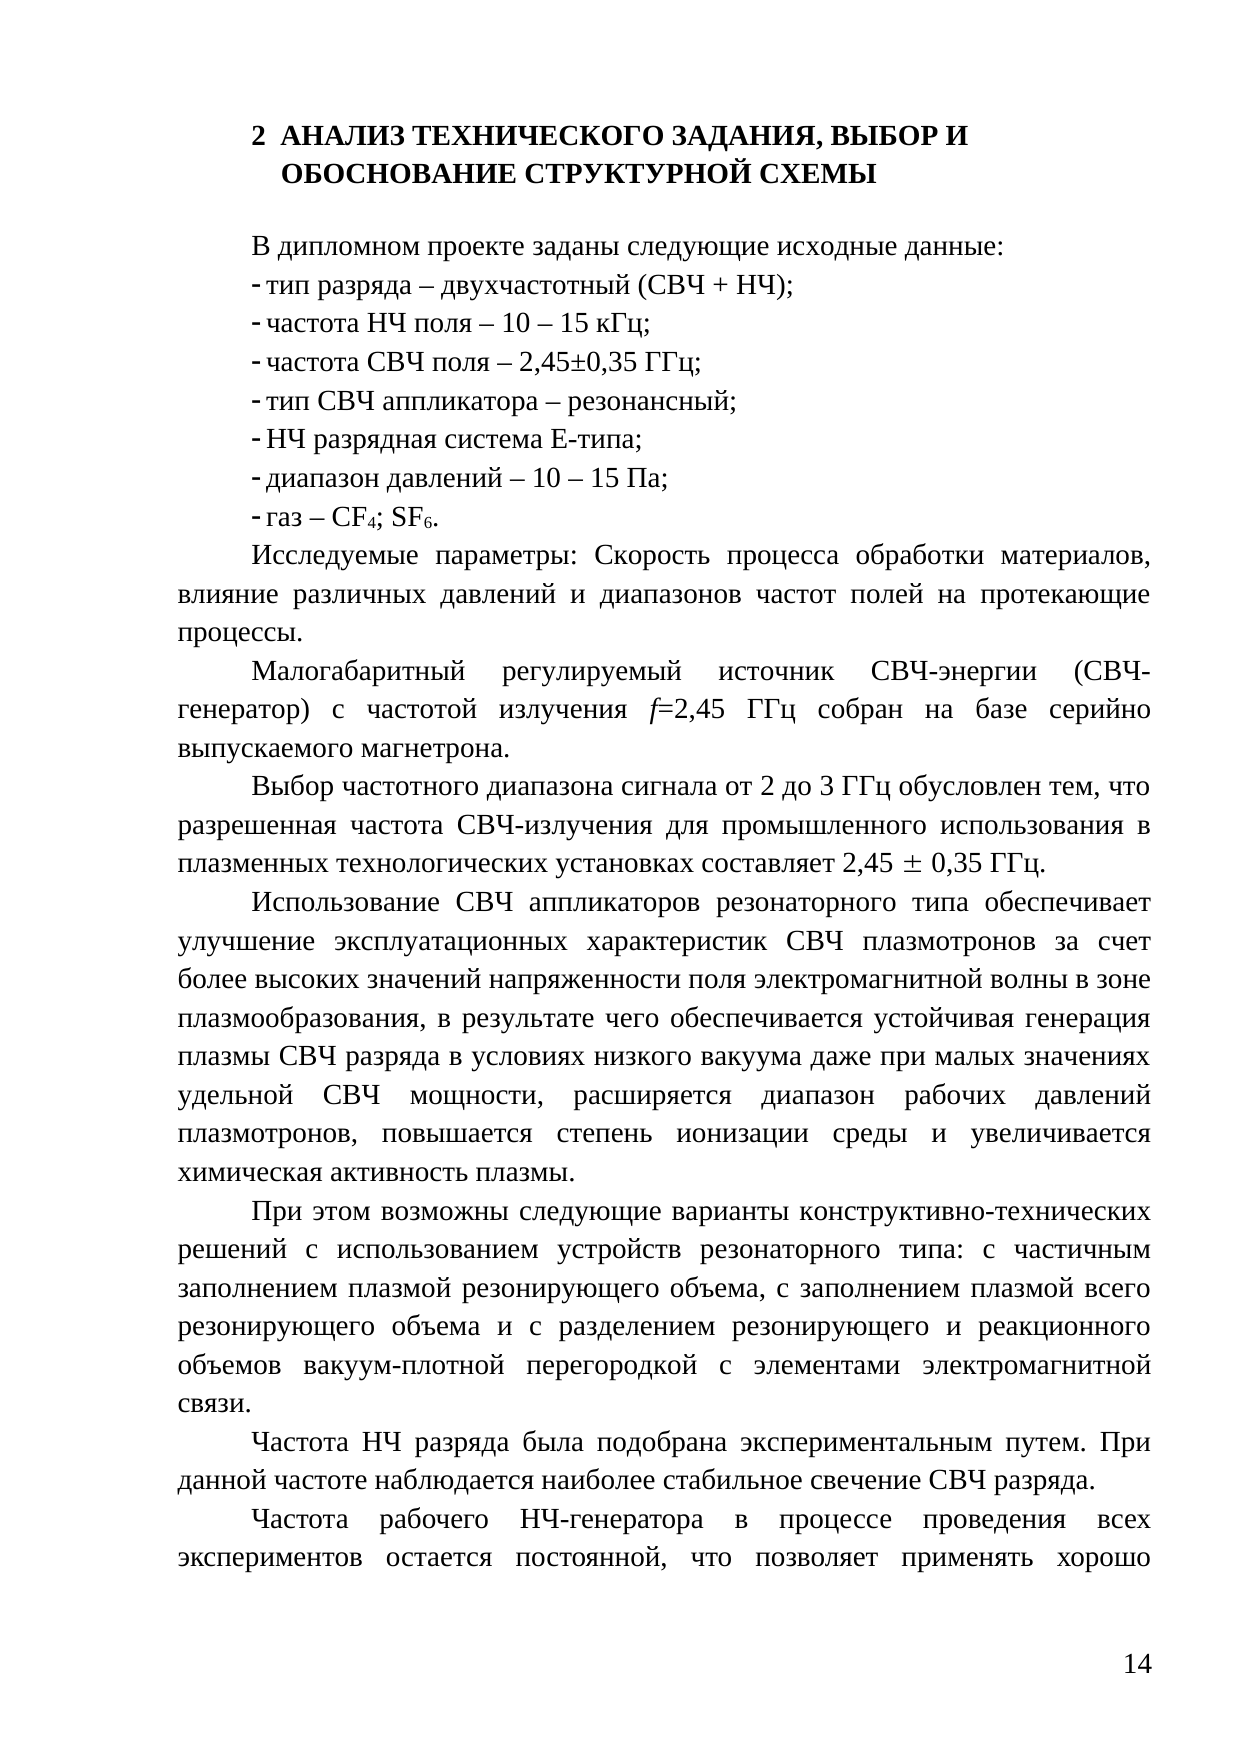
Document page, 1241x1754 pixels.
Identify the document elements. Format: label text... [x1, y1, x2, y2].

list НЧ разрядная система Е-типа; [177, 421, 1152, 455]
text Частота НЧ разряда была подобрана экспериментальным путем. При данной частоте наблюдается наиболее стабильное свечение СВЧ разряда. [177, 1424, 1152, 1496]
text Выбор частотного диапазона сигнала от 2 до 3 ГГц обусловлен тем, что разрешенная частота СВЧ-излучения для промышленного использования в плазменных технологических установках составляет 2,45 0,35 ГГц. [177, 768, 1152, 879]
text Использование СВЧ аппликаторов резонаторного типа обеспечивает улучшение эксплуатационных характеристик СВЧ плазмотронов за счет более высоких значений напряженности поля электромагнитной волны в зоне плазмообразования, в результате чего обеспечивается устойчивая генерация плазмы СВЧ разряда в условиях низкого вакуума даже при малых значениях удельной СВЧ мощности, расширяется диапазон рабочих давлений плазмотронов, повышается степень ионизации среды и увеличивается химическая активность плазмы. [177, 884, 1152, 1188]
list частота НЧ поля – 10 – 15 кГц; [177, 305, 1152, 339]
text В дипломном проекте заданы следующие исходные данные: [177, 228, 1152, 262]
list тип СВЧ аппликатора – резонансный; [177, 383, 1152, 416]
list частота СВЧ поля – 2,45±0,35 ГГц; [177, 344, 1152, 378]
text Исследуемые параметры: Скорость процесса обработки материалов, влияние различных давлений и диапазонов частот полей на протекающие процессы. [177, 537, 1152, 648]
list газ – CF4; SF6. [177, 499, 1152, 532]
list диапазон давлений – 10 – 15 Па; [177, 460, 1152, 494]
text Малогабаритный регулируемый источник СВЧ-энергии (СВЧ-генератор) с частотой излучения f=2,45 ГГц собран на базе серийно выпускаемого магнетрона. [177, 653, 1152, 763]
list тип разряда – двухчастотный (СВЧ + НЧ); [177, 267, 1152, 300]
text При этом возможны следующие варианты конструктивно-технических решений с использованием устройств резонаторного типа: с частичным заполнением плазмой резонирующего объема, с заполнением плазмой всего резонирующего объема и с разделением резонирующего и реакционного объемов вакуум-плотной перегородкой с элементами электромагнитной связи. [177, 1193, 1152, 1419]
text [177, 1501, 1152, 1573]
subtitle 2 АНАЛИЗ ТЕХНИЧЕСКОГО ЗАДАНИЯ, ВЫБОР И ОБОСНОВАНИЕ СТРУКТУРНОЙ СХЕМЫ [251, 118, 1152, 190]
